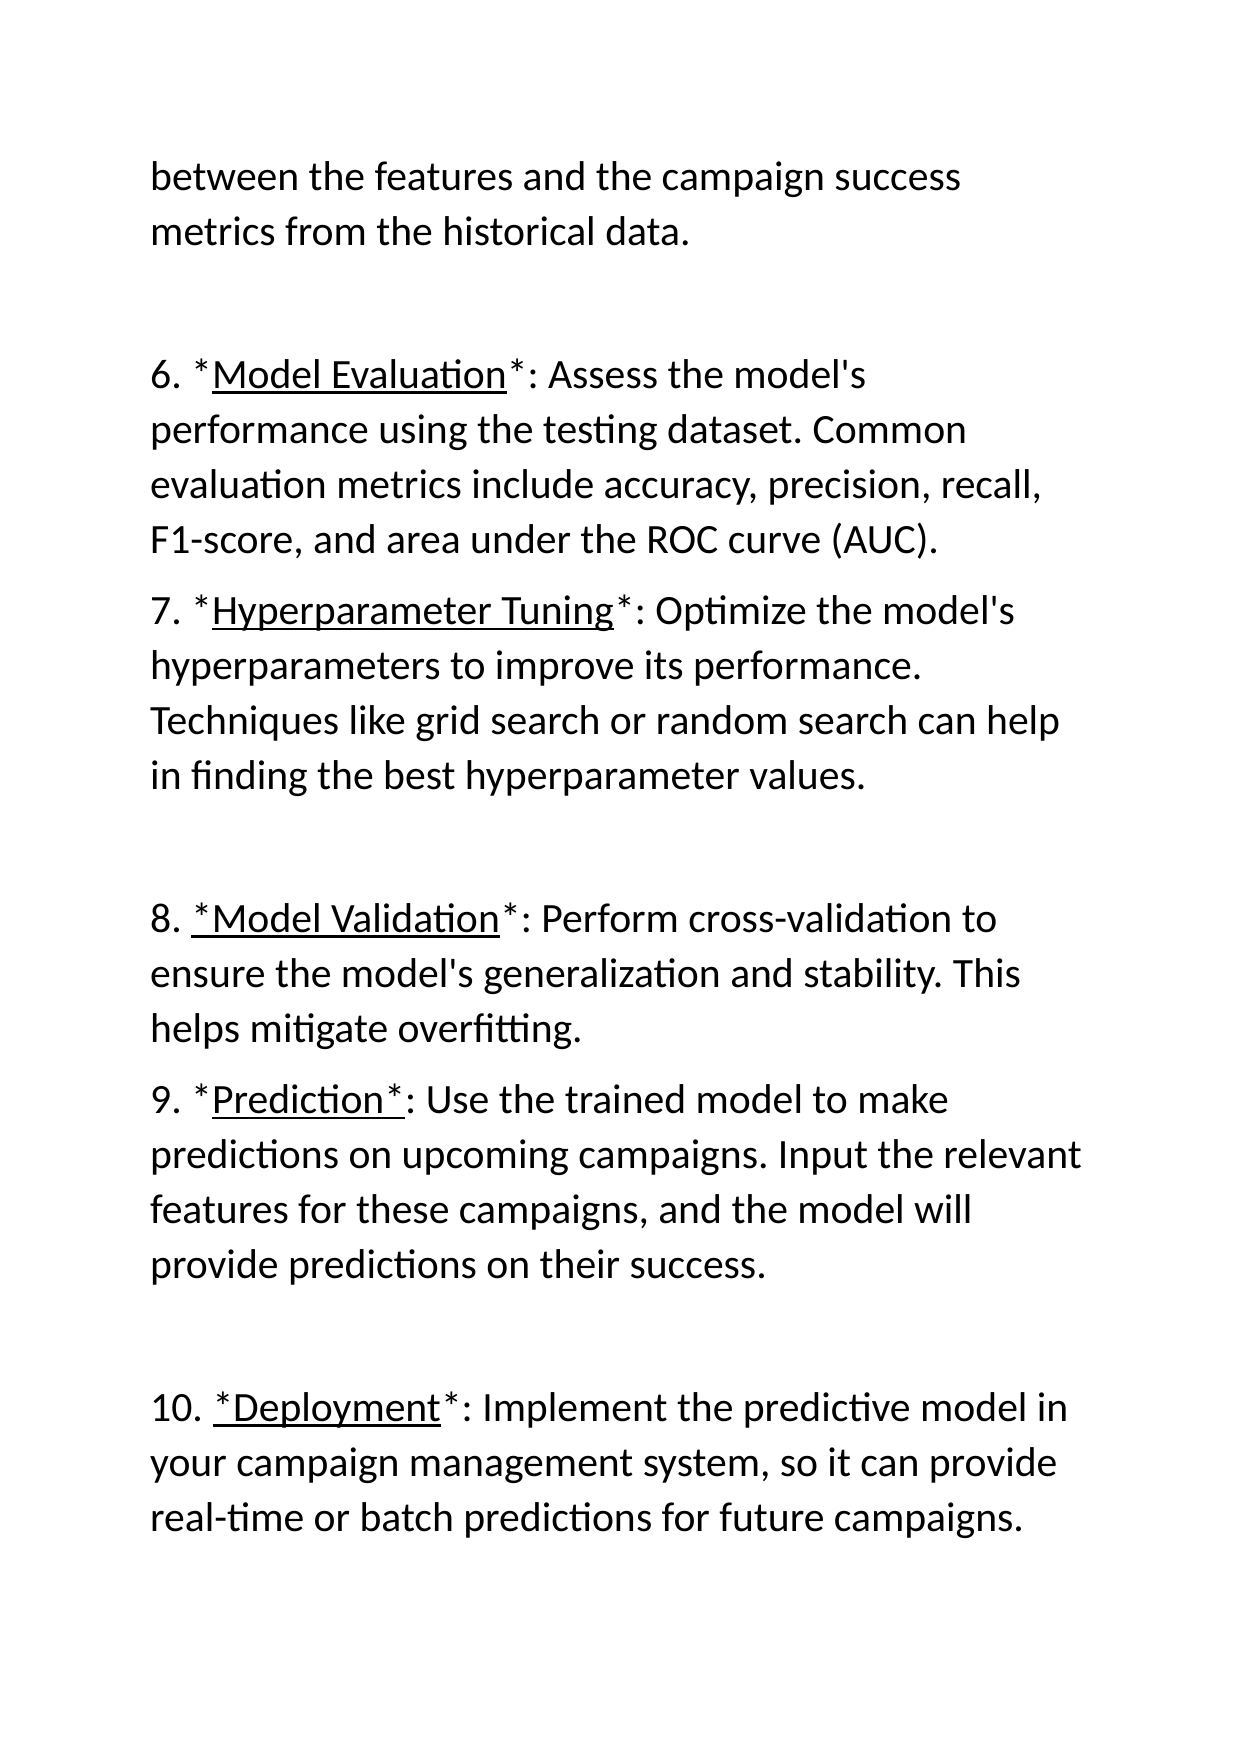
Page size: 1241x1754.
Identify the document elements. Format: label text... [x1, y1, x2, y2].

text 7. *Hyperparameter Tuning*: Optimize the model's hyperparameters to improve its performance. Techniques like grid search or random search can help in finding the best hyperparameter values. [150, 584, 1090, 800]
text 9. *Prediction*: Use the trained model to make predictions on upcoming campaigns. Input the relevant features for these campaigns, and the model will provide predictions on their success. [150, 1073, 1090, 1289]
text 8. *Model Validation*: Perform cross-validation to ensure the model's generalization and stability. This helps mitigate overfitting. [150, 892, 1090, 1053]
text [150, 150, 1090, 256]
text 10. *Deployment*: Implement the predictive model in your campaign management system, so it can provide real-time or batch predictions for future campaigns. [150, 1381, 1090, 1542]
text 6. *Model Evaluation*: Assess the model's performance using the testing dataset. Common evaluation metrics include accuracy, precision, recall, F1-score, and area under the ROC curve (AUC). [150, 348, 1090, 563]
